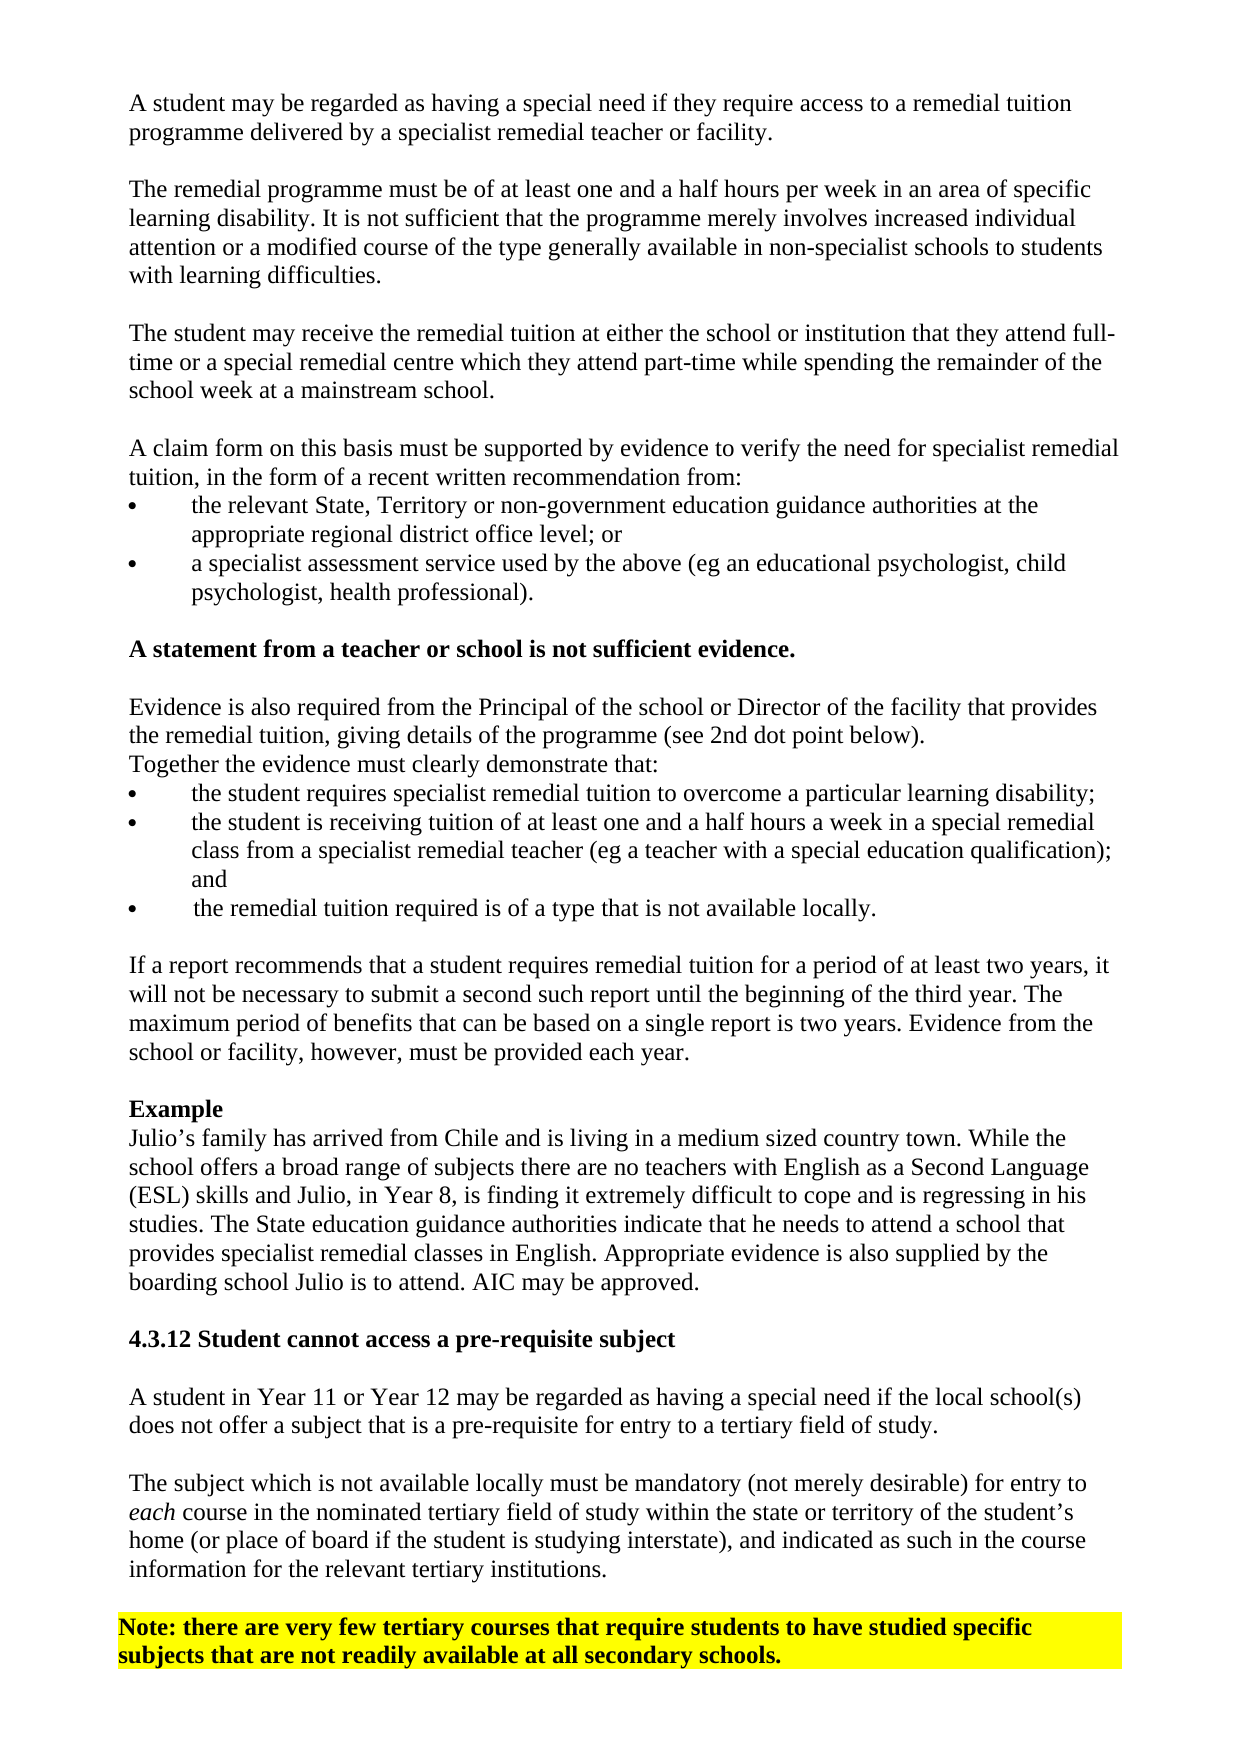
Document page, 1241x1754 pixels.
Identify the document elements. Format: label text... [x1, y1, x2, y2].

list the remedial tuition required is of a type that is not available locally. [128, 893, 1122, 922]
text Julio’s family has arrived from and is living in a medium sized country town. While the school offers a broad range of subjects there are no teachers with English as a Second Language (ESL) skills and Julio, in Year 8, is finding it extremely difficult to cope and is regressing in his studies. The State education guidance authorities indicate that he needs to attend a school that provides specialist remedial classes in English. Appropriate evidence is also supplied by the boarding school Julio is to attend. AIC may be approved. [128, 1123, 1122, 1295]
text A student in Year 11 or Year 12 may be regarded as having a special need if the local school(s) does not offer a subject that is a pre-requisite for entry to a tertiary field of study. [128, 1382, 1122, 1439]
list the relevant State, Territory or non-government education guidance authorities at the appropriate regional district office level; or [128, 490, 1122, 548]
list the student is receiving tuition of at least one and a half hours a week in a special remedial class from a specialist remedial teacher (eg a teacher with a special education qualification); and [128, 807, 1122, 893]
text A student may be regarded as having a special need if they require access to a remedial tuition programme delivered by a specialist remedial teacher or facility. [128, 88, 1122, 145]
list a specialist assessment service used by the above (eg an educational psychologist, child psychologist, health professional). [128, 548, 1122, 605]
text A claim form on this basis must be supported by evidence to verify the need for specialist remedial tuition, in the form of a recent written recommendation from: [128, 433, 1122, 490]
text Note: there are very few tertiary courses that require students to have studied specific subjects that are not readily available at all secondary schools. [118, 1612, 1122, 1669]
text Evidence is also required from the Principal of the school or Director of the facility that provides the remedial tuition, giving details of the programme (see 2nd dot point below). [128, 692, 1122, 749]
text The remedial programme must be of at least one and a half hours per week in an area of specific learning disability. It is not sufficient that the programme merely involves increased individual attention or a modified course of the type generally available in non-specialist schools to students with learning difficulties. [128, 174, 1122, 289]
text The subject which is not available locally must be mandatory (not merely desirable) for entry to each course in the nominated tertiary field of study within the state or territory of the student’s home (or place of board if the student is studying interstate), and indicated as such in the course information for the relevant tertiary institutions. [128, 1468, 1122, 1583]
list the student requires specialist remedial tuition to overcome a particular learning disability; [128, 778, 1122, 807]
text A statement from a teacher or school is not sufficient evidence. [128, 634, 1122, 663]
subtitle 4.3.12 Student cannot access a pre-requisite subject [128, 1324, 1122, 1353]
text If a report recommends that a student requires remedial tuition for a period of at least two years, it will not be necessary to submit a second such report until the beginning of the third year. The maximum period of benefits that can be based on a single report is two years. Evidence from the school or facility, however, must be provided each year. [128, 950, 1122, 1065]
text The student may receive the remedial tuition at either the school or institution that they attend full-time or a special remedial centre which they attend part-time while spending the remainder of the school week at a mainstream school. [128, 318, 1122, 404]
text Example [128, 1094, 1122, 1123]
text Together the evidence must clearly demonstrate that: [128, 749, 1122, 778]
